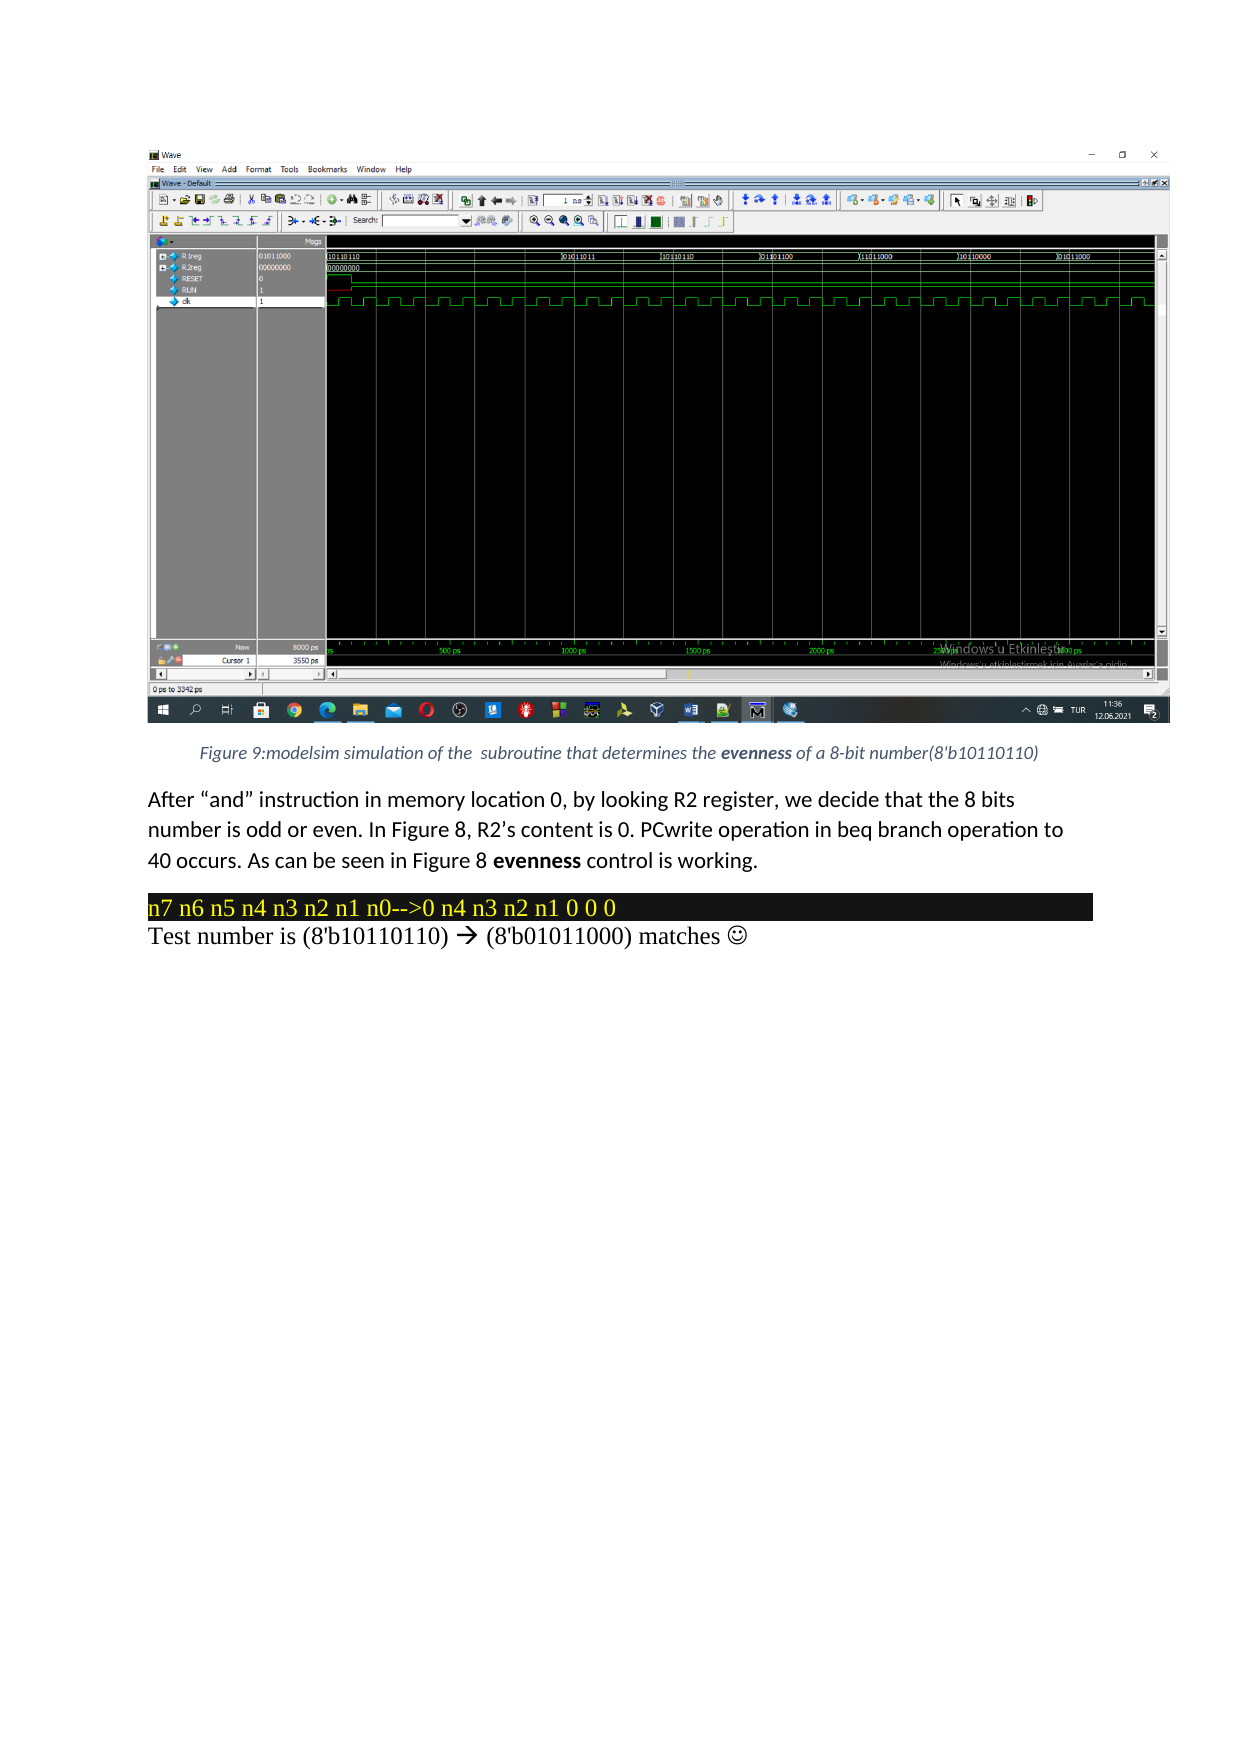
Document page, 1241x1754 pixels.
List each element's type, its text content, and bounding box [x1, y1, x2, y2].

text After “and” instruction in memory location 0, by looking R2 register, we decide that the 8 bits number is odd or even. In Figure 8, R2’s content is 0. PCwrite operation in beq branch operation to 40 occurs. As can be seen in Figure 8 evenness control is working. [148, 785, 1093, 874]
text Test number is (8'b10110110) (8'b01011000) matches [148, 921, 1093, 950]
picture [147, 147, 1170, 723]
text Figure 9:modelsim simulation of the subroutine that determines the evenness of a 8-bit number(8'b10110110) [148, 742, 1093, 764]
text n7 n6 n5 n4 n3 n2 n1 n0-->0 n4 n3 n2 n1 0 0 0 [148, 893, 1093, 921]
